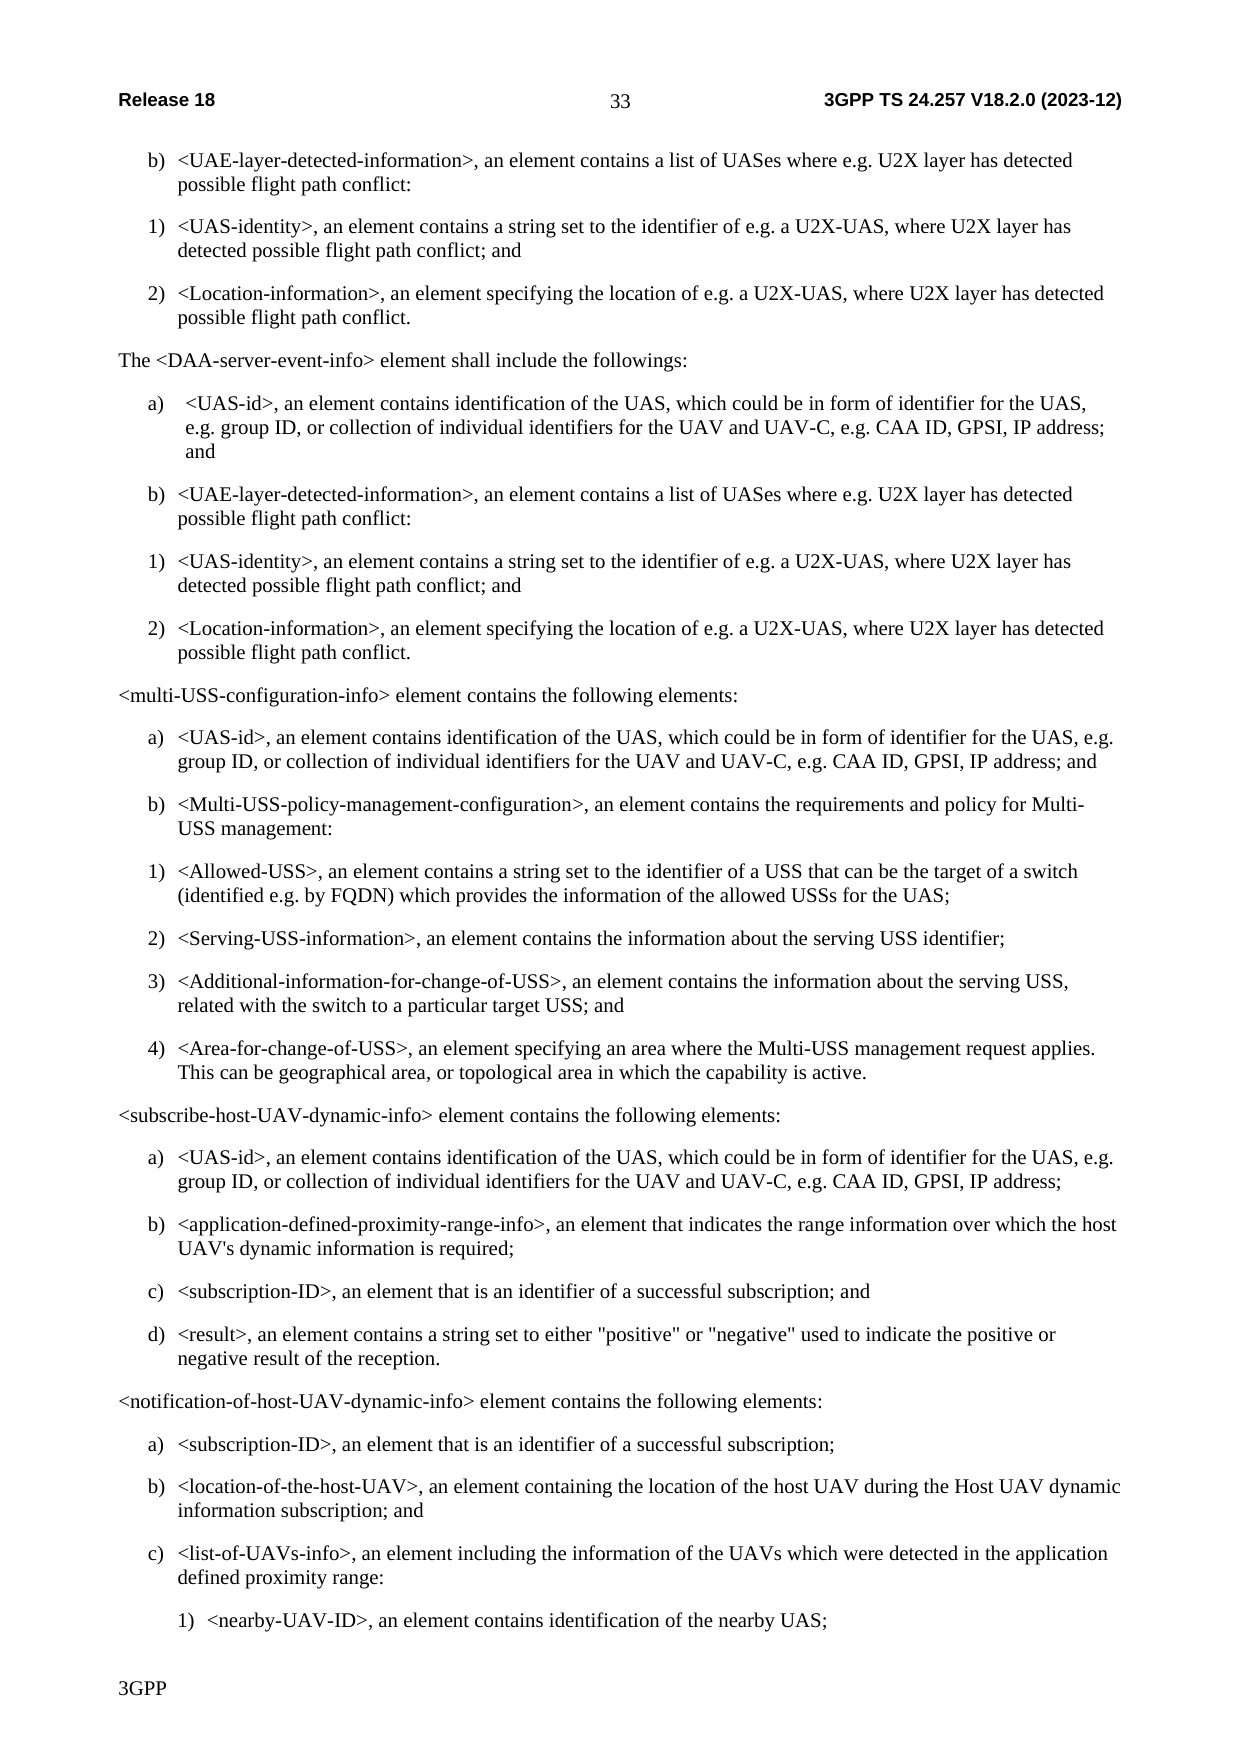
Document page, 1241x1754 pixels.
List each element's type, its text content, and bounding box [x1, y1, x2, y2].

text The <DAA-server-event-info> element shall include the followings: [118, 348, 1122, 372]
text c) <list-of-UAVs-info>, an element including the information of the UAVs which were detected in the application defined proximity range: [148, 1541, 1122, 1589]
text 4) <Area-for-change-of-USS>, an element specifying an area where the Multi-USS management request applies. This can be geographical area, or topological area in which the capability is active. [148, 1036, 1122, 1084]
text 1) <UAS-identity>, an element contains a string set to the identifier of e.g. a U2X-UAS, where U2X layer has detected possible flight path conflict; and [148, 549, 1122, 597]
text b) <Multi-USS-policy-management-configuration>, an element contains the requirements and policy for Multi-USS management: [148, 792, 1122, 840]
text b) <location-of-the-host-UAV>, an element containing the location of the host UAV during the Host UAV dynamic information subscription; and [148, 1474, 1122, 1522]
text a) <subscription-ID>, an element that is an identifier of a successful subscription; [148, 1432, 1122, 1456]
text b) <UAE-layer-detected-information>, an element contains a list of UASes where e.g. U2X layer has detected possible flight path conflict: [148, 482, 1122, 530]
text 1) <UAS-identity>, an element contains a string set to the identifier of e.g. a U2X-UAS, where U2X layer has detected possible flight path conflict; and [148, 214, 1122, 262]
text 3) <Additional-information-for-change-of-USS>, an element contains the information about the serving USS, related with the switch to a particular target USS; and [148, 969, 1122, 1017]
text <subscribe-host-UAV-dynamic-info> element contains the following elements: [118, 1102, 1122, 1127]
text b) <UAE-layer-detected-information>, an element contains a list of UASes where e.g. U2X layer has detected possible flight path conflict: [148, 147, 1122, 196]
text 1) <nearby-UAV-ID>, an element contains identification of the nearby UAS; [177, 1608, 1122, 1632]
text 2) <Location-information>, an element specifying the location of e.g. a U2X-UAS, where U2X layer has detected possible flight path conflict. [148, 281, 1122, 329]
text <notification-of-host-UAV-dynamic-info> element contains the following elements: [118, 1389, 1122, 1413]
text d) <result>, an element contains a string set to either "positive" or "negative" used to indicate the positive or negative result of the reception. [148, 1322, 1122, 1370]
text a) <UAS-id>, an element contains identification of the UAS, which could be in form of identifier for the UAS, e.g. group ID, or collection of individual identifiers for the UAV and UAV-C, e.g. CAA ID, GPSI, IP address; [148, 1145, 1122, 1193]
text 2) <Serving-USS-information>, an element contains the information about the serving USS identifier; [148, 926, 1122, 950]
text c) <subscription-ID>, an element that is an identifier of a successful subscription; and [148, 1279, 1122, 1303]
text b) <application-defined-proximity-range-info>, an element that indicates the range information over which the host UAV's dynamic information is required; [148, 1212, 1122, 1260]
text 2) <Location-information>, an element specifying the location of e.g. a U2X-UAS, where U2X layer has detected possible flight path conflict. [148, 616, 1122, 664]
text 1) <Allowed-USS>, an element contains a string set to the identifier of a USS that can be the target of a switch (identified e.g. by FQDN) which provides the information of the allowed USSs for the UAS; [148, 859, 1122, 907]
text <multi-USS-configuration-info> element contains the following elements: [118, 682, 1122, 707]
